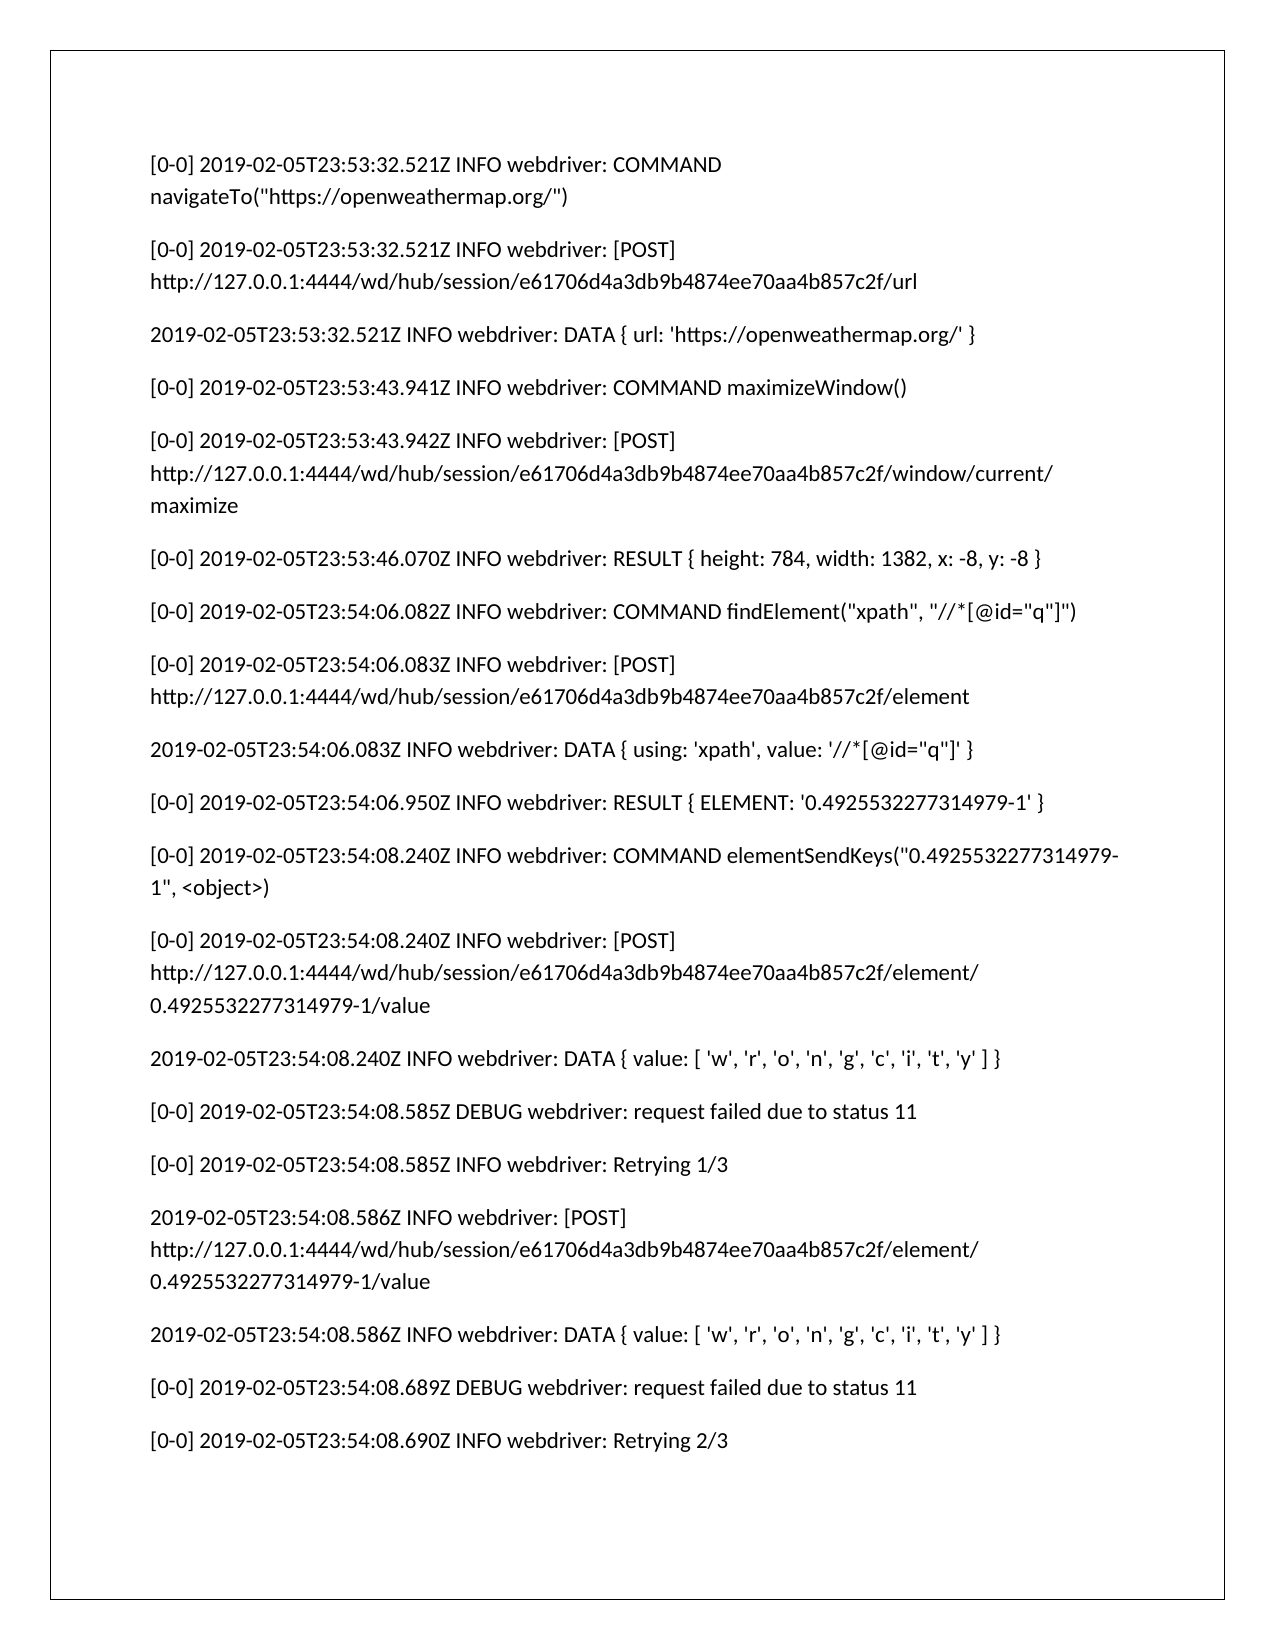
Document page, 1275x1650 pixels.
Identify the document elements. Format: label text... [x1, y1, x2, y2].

text [0-0] 2019-02-05T23:54:08.240Z INFO webdriver: [POST] http://127.0.0.1:4444/wd/hub/session/e61706d4a3db9b4874ee70aa4b857c2f/element/0.4925532277314979-1/value [150, 926, 1125, 1019]
text [0-0] 2019-02-05T23:54:06.950Z INFO webdriver: RESULT { ELEMENT: '0.4925532277314979-1' } [150, 788, 1125, 816]
text [0-0] 2019-02-05T23:53:43.941Z INFO webdriver: COMMAND maximizeWindow() [150, 373, 1125, 401]
text [0-0] 2019-02-05T23:54:06.083Z INFO webdriver: [POST] http://127.0.0.1:4444/wd/hub/session/e61706d4a3db9b4874ee70aa4b857c2f/element [150, 650, 1125, 710]
text [0-0] 2019-02-05T23:54:08.585Z DEBUG webdriver: request failed due to status 11 [150, 1097, 1125, 1125]
text 2019-02-05T23:54:08.240Z INFO webdriver: DATA { value: [ 'w', 'r', 'o', 'n', 'g', 'c', 'i', 't', 'y' ] } [150, 1044, 1125, 1072]
text [0-0] 2019-02-05T23:54:08.689Z DEBUG webdriver: request failed due to status 11 [150, 1373, 1125, 1401]
text [0-0] 2019-02-05T23:54:06.082Z INFO webdriver: COMMAND findElement("xpath", "//*[@id="q"]") [150, 597, 1125, 625]
text [0-0] 2019-02-05T23:53:46.070Z INFO webdriver: RESULT { height: 784, width: 1382, x: -8, y: -8 } [150, 544, 1125, 572]
text [0-0] 2019-02-05T23:54:08.690Z INFO webdriver: Retrying 2/3 [150, 1426, 1125, 1454]
text [0-0] 2019-02-05T23:53:32.521Z INFO webdriver: COMMAND navigateTo("https://openweathermap.org/") [150, 150, 1125, 210]
text 2019-02-05T23:54:08.586Z INFO webdriver: [POST] http://127.0.0.1:4444/wd/hub/session/e61706d4a3db9b4874ee70aa4b857c2f/element/0.4925532277314979-1/value [150, 1203, 1125, 1295]
text 2019-02-05T23:54:08.586Z INFO webdriver: DATA { value: [ 'w', 'r', 'o', 'n', 'g', 'c', 'i', 't', 'y' ] } [150, 1320, 1125, 1348]
text [0-0] 2019-02-05T23:53:43.942Z INFO webdriver: [POST] http://127.0.0.1:4444/wd/hub/session/e61706d4a3db9b4874ee70aa4b857c2f/window/current/maximize [150, 426, 1125, 519]
text [0-0] 2019-02-05T23:54:08.585Z INFO webdriver: Retrying 1/3 [150, 1150, 1125, 1178]
text 2019-02-05T23:54:06.083Z INFO webdriver: DATA { using: 'xpath', value: '//*[@id="q"]' } [150, 735, 1125, 763]
text [0-0] 2019-02-05T23:54:08.240Z INFO webdriver: COMMAND elementSendKeys("0.4925532277314979-1", <object>) [150, 841, 1125, 901]
text [0-0] 2019-02-05T23:53:32.521Z INFO webdriver: [POST] http://127.0.0.1:4444/wd/hub/session/e61706d4a3db9b4874ee70aa4b857c2f/url [150, 235, 1125, 295]
text 2019-02-05T23:53:32.521Z INFO webdriver: DATA { url: 'https://openweathermap.org/' } [150, 320, 1125, 348]
